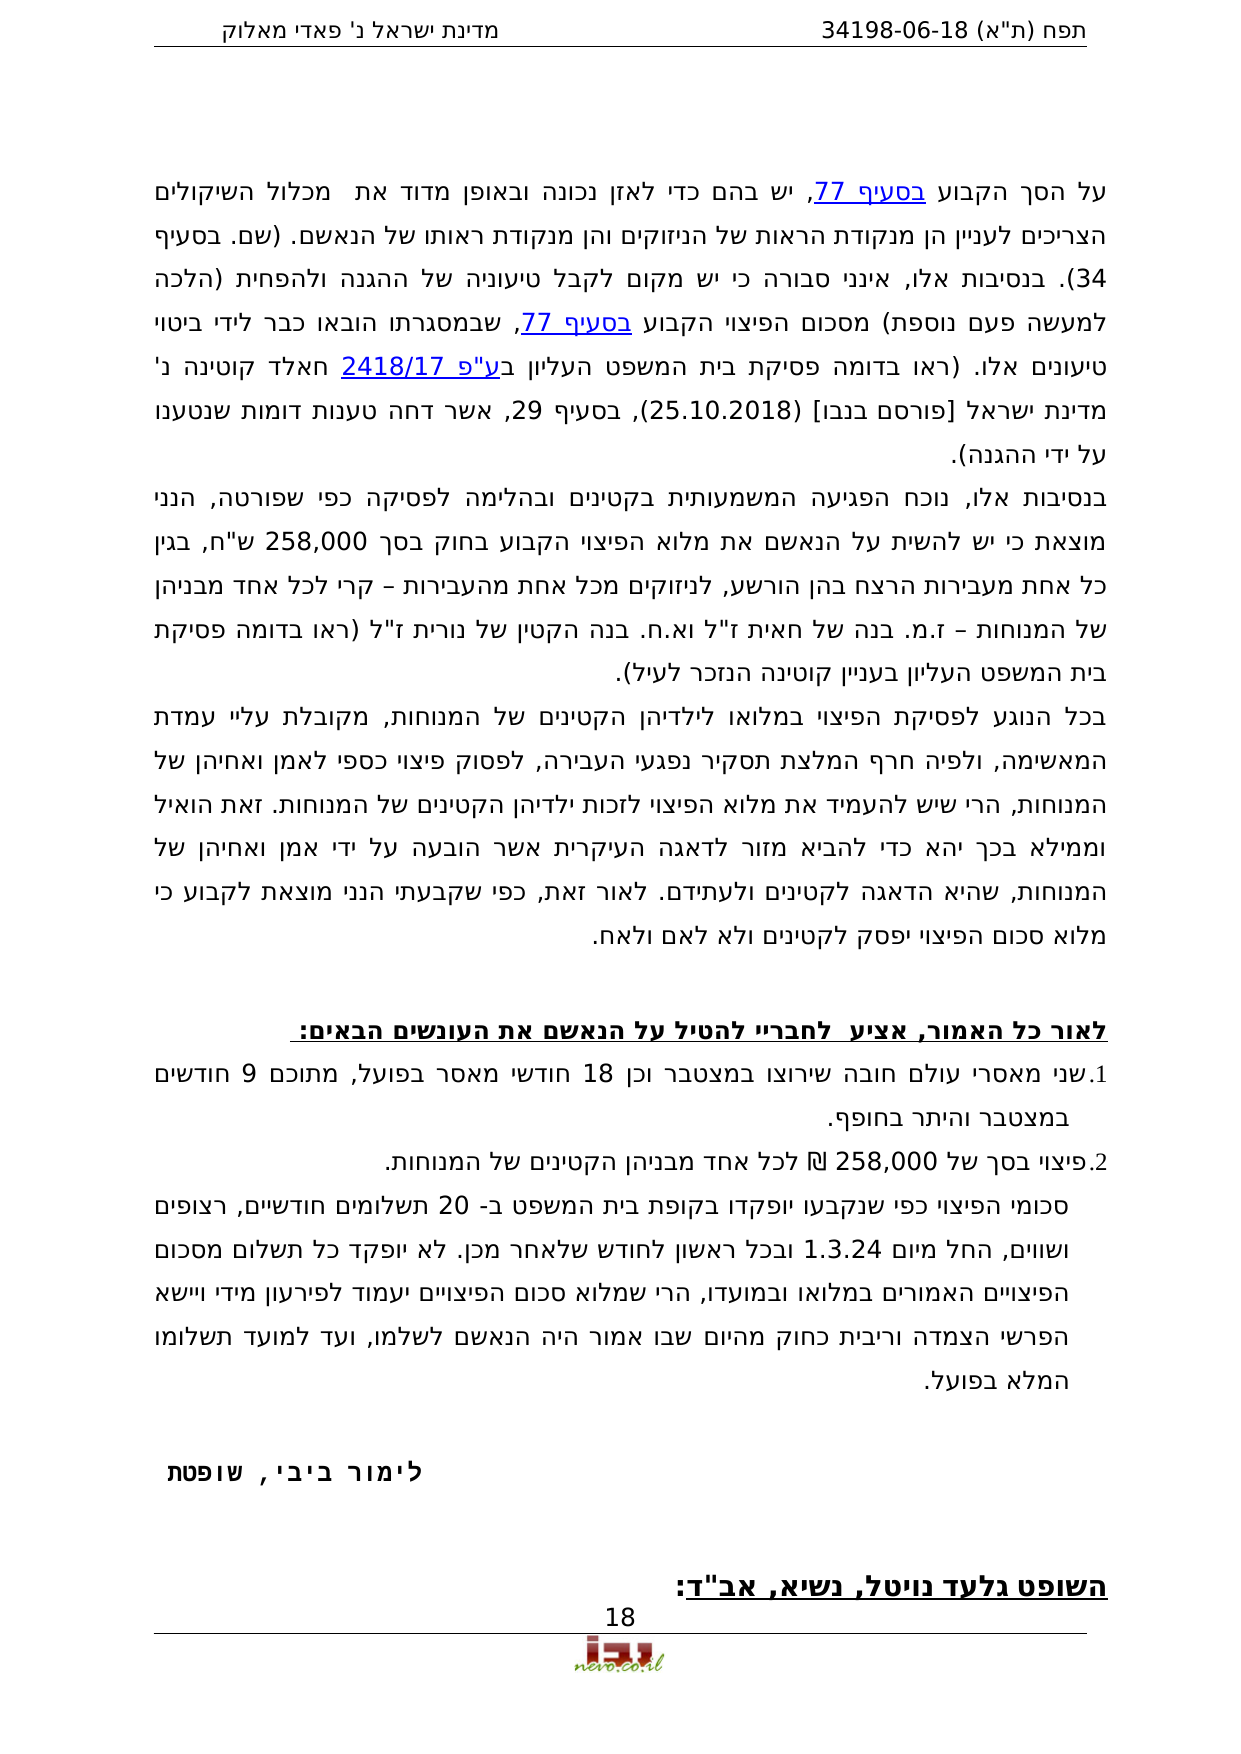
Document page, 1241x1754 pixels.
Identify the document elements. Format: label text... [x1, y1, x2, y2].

picture [574, 1635, 666, 1673]
list שני מאסרי עולם חובה שירוצו במצטבר וכן 18 חודשי מאסר בפועל, מתוכם 9 חודשים במצטבר והיתר בחופף. [153, 1059, 1107, 1133]
text לאור כל האמור, אציע לחבריי להטיל על הנאשם את העונשים הבאים: [153, 1016, 1107, 1045]
text השופט גלעד נויטל, נשיא, אב"ד: [153, 1569, 1107, 1603]
text בכל הנוגע לפסיקת הפיצוי במלואו לילדיהן הקטינים של המנוחות, מקובלת עליי עמדת המאשימה, ולפיה חרף המלצת תסקיר נפגעי העבירה, לפסוק פיצוי כספי לאמן ואחיהן של המנוחות, הרי שיש להעמיד את מלוא הפיצוי לזכות ילדיהן הקטינים של המנוחות. זאת הואיל וממילא בכך יהא כדי להביא מזור לדאגה העיקרית אשר הובעה על ידי אמן ואחיהן של המנוחות, שהיא הדאגה לקטינים ולעתידם. לאור זאת, כפי שקבעתי הנני מוצאת לקבוע כי מלוא סכום הפיצוי יפסק לקטינים ולא לאם ולאח. [153, 702, 1107, 950]
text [153, 177, 1107, 469]
text בנסיבות אלו, נוכח הפגיעה המשמעותית בקטינים ובהלימה לפסיקה כפי שפורטה, הנני מוצאת כי יש להשית על הנאשם את מלוא הפיצוי הקבוע בחוק בסך 258,000 ש"ח, בגין כל אחת מעבירות הרצח בהן הורשע, לניזוקים מכל אחת מהעבירות – קרי לכל אחד מבניהן של המנוחות – ז.מ. בנה של חאית ז"ל וא.ח. בנה הקטין של נורית ז"ל (ראו בדומה פסיקת בית המשפט העליון בעניין קוטינה הנזכר לעיל). [153, 483, 1107, 688]
list סכומי הפיצוי כפי שנקבעו יופקדו בקופת בית המשפט ב- 20 תשלומים חודשיים, רצופים ושווים, החל מיום 1.3.24 ובכל ראשון לחודש שלאחר מכן. לא יופקד כל תשלום מסכום הפיצויים האמורים במלואו ובמועדו, הרי שמלוא סכום הפיצויים יעמוד לפירעון מידי ויישא הפרשי הצמדה וריבית כחוק מהיום שבו אמור היה הנאשם לשלמו, ועד למועד תשלומו המלא בפועל. [153, 1191, 1070, 1395]
table_header לימור ביבי, שופטת [154, 1461, 415, 1510]
list פיצוי בסך של 258,000 ₪ לכל אחד מבניהן הקטינים של המנוחות. [153, 1147, 1107, 1176]
